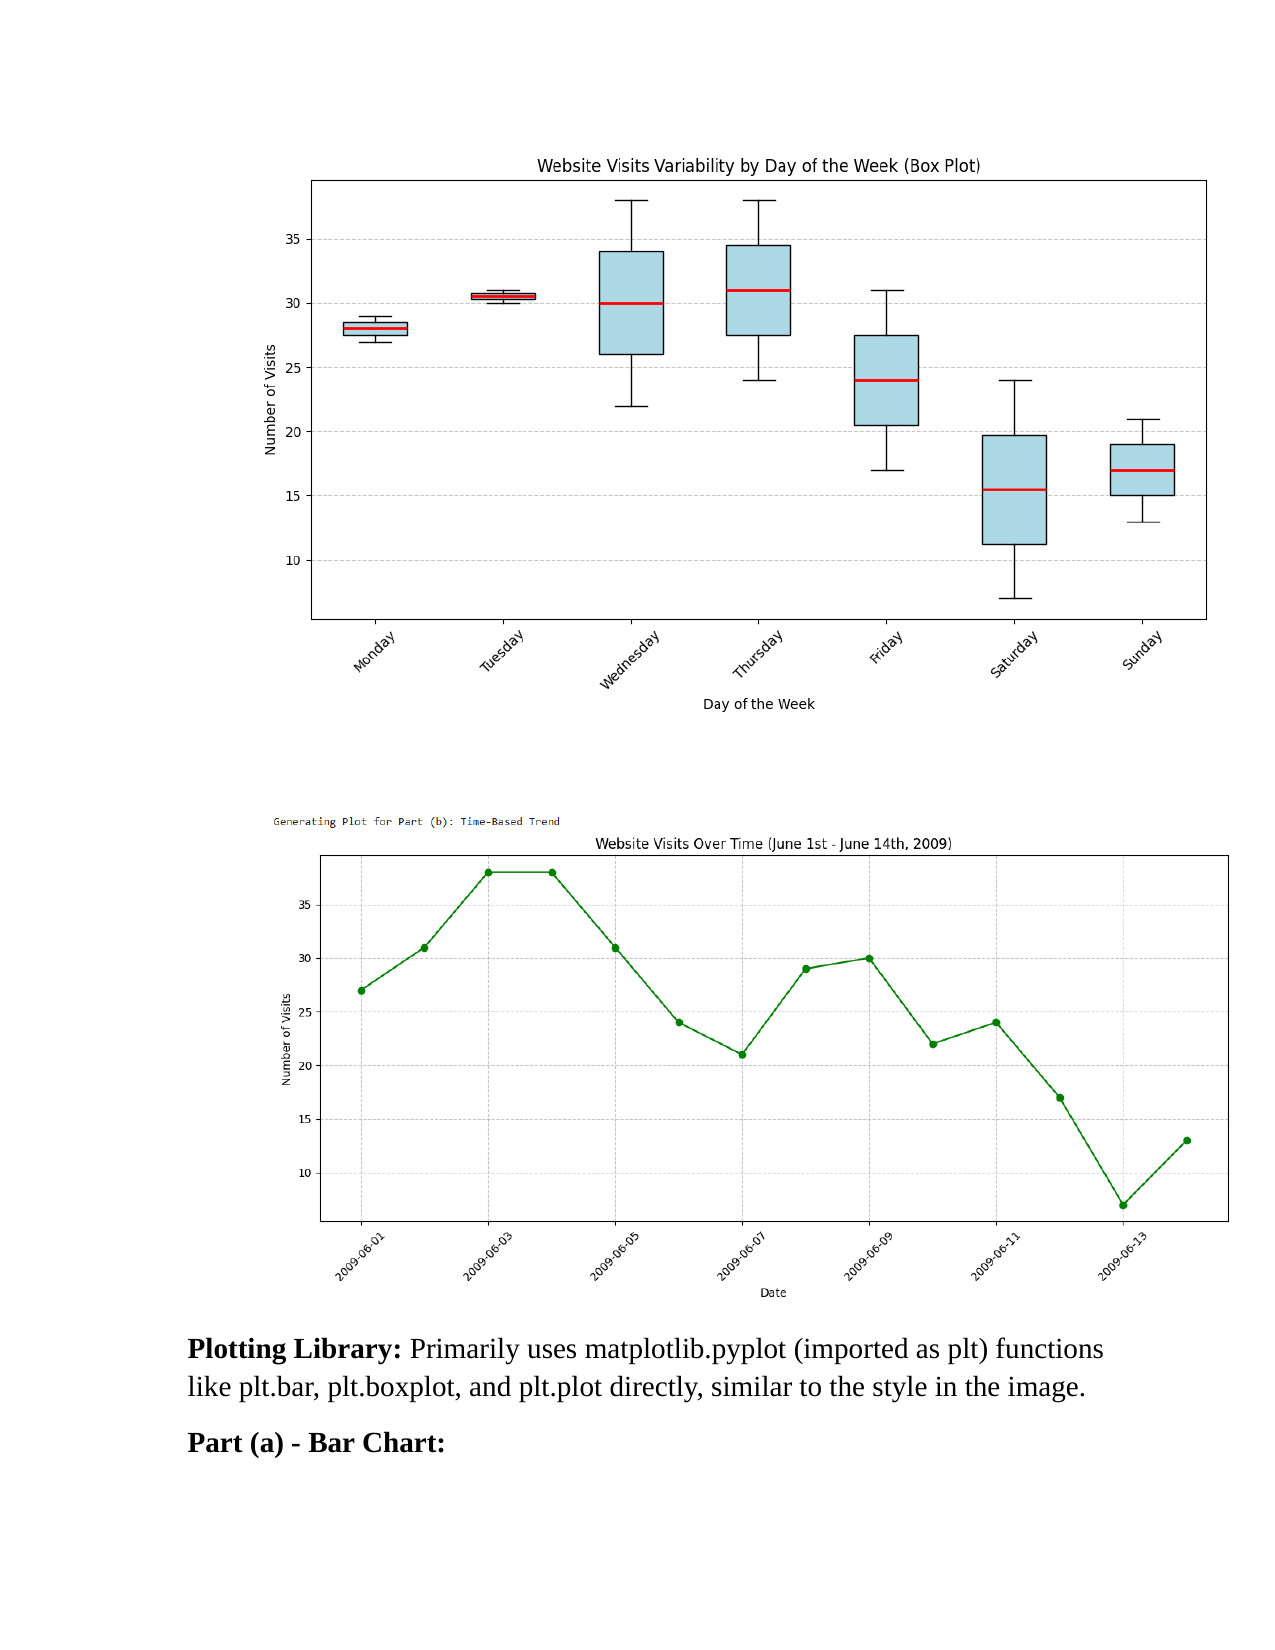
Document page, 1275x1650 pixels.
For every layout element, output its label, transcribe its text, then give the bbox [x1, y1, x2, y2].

picture [262, 803, 1238, 1310]
text Part (a) - Bar Chart: [187, 1425, 1125, 1458]
text Plotting Library: Primarily uses matplotlib.pyplot (imported as plt) functions like plt.bar, plt.boxplot, and plt.plot directly, similar to the style in the image. [187, 1331, 1125, 1403]
picture [262, 150, 1238, 727]
